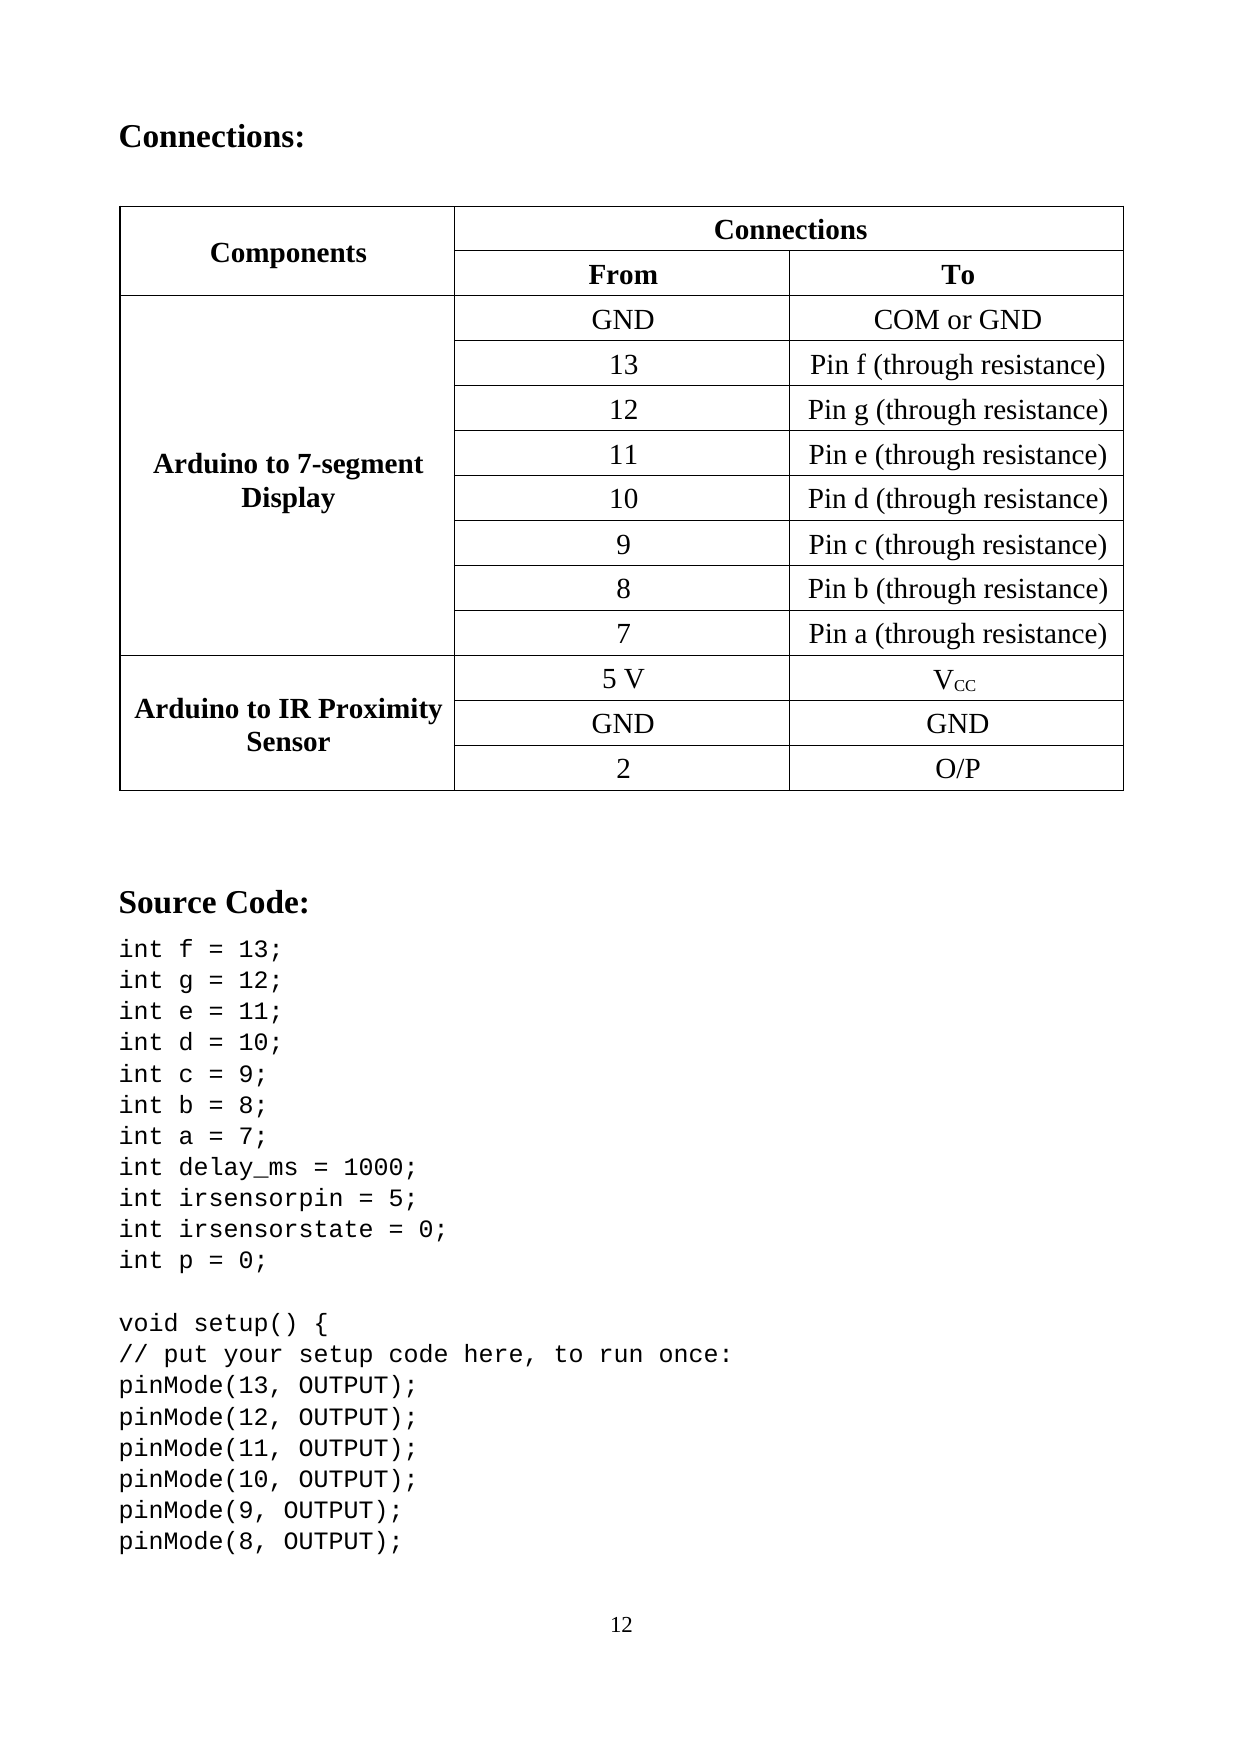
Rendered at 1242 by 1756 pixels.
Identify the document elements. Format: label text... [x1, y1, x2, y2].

text Connections: [118, 116, 1198, 154]
text pinMode(12, OUTPUT); pinMode(11, OUTPUT); pinMode(10, OUTPUT); pinMode(9, OUTPUT); pinMode(8, OUTPUT); [118, 1404, 420, 1557]
table_cell 8 [455, 566, 789, 610]
table_cell Pin g (through resistance) [790, 386, 1123, 430]
table_cell 11 [455, 431, 789, 475]
text int delay_ms = 1000; int irsensorpin = 5; int irsensorstate = 0; int p = 0; [118, 1154, 450, 1276]
table_cell Arduino to IR Proximity Sensor [121, 656, 454, 789]
table_cell VCC [790, 656, 1123, 700]
table_cell 5 V [455, 656, 789, 700]
text // put your setup code here, to run once: pinMode(13, OUTPUT); [118, 1342, 735, 1401]
table_cell GND [455, 296, 789, 340]
table_cell GND [790, 701, 1123, 744]
table_cell Pin b (through resistance) [790, 566, 1123, 610]
table_cell Pin d (through resistance) [790, 476, 1123, 520]
table_cell 13 [455, 341, 789, 385]
table_cell Pin c (through resistance) [790, 521, 1123, 565]
text int f = 13; int g = 12; int e = 11; int d = 10; int c = 9; int b = 8; int a = 7; [118, 937, 285, 1152]
table_cell Pin e (through resistance) [790, 431, 1123, 475]
table_cell 7 [455, 611, 789, 654]
table_cell Pin a (through resistance) [790, 611, 1123, 654]
table_cell 9 [455, 521, 789, 565]
text Source Code: [118, 882, 1198, 920]
table_cell 12 [455, 386, 789, 430]
table_header Connections [455, 207, 1123, 250]
table_cell Pin f (through resistance) [790, 341, 1123, 385]
table_cell 10 [455, 476, 789, 520]
table_cell Arduino to 7-segment Display [121, 296, 454, 654]
table_cell 2 [455, 746, 789, 789]
table_cell COM or GND [790, 296, 1123, 340]
table_cell GND [455, 701, 789, 744]
table_header Components [121, 207, 454, 295]
table_cell From [455, 251, 789, 295]
table_cell O/P [790, 746, 1123, 789]
table_cell To [790, 251, 1123, 295]
text void setup() { [118, 1310, 1198, 1339]
